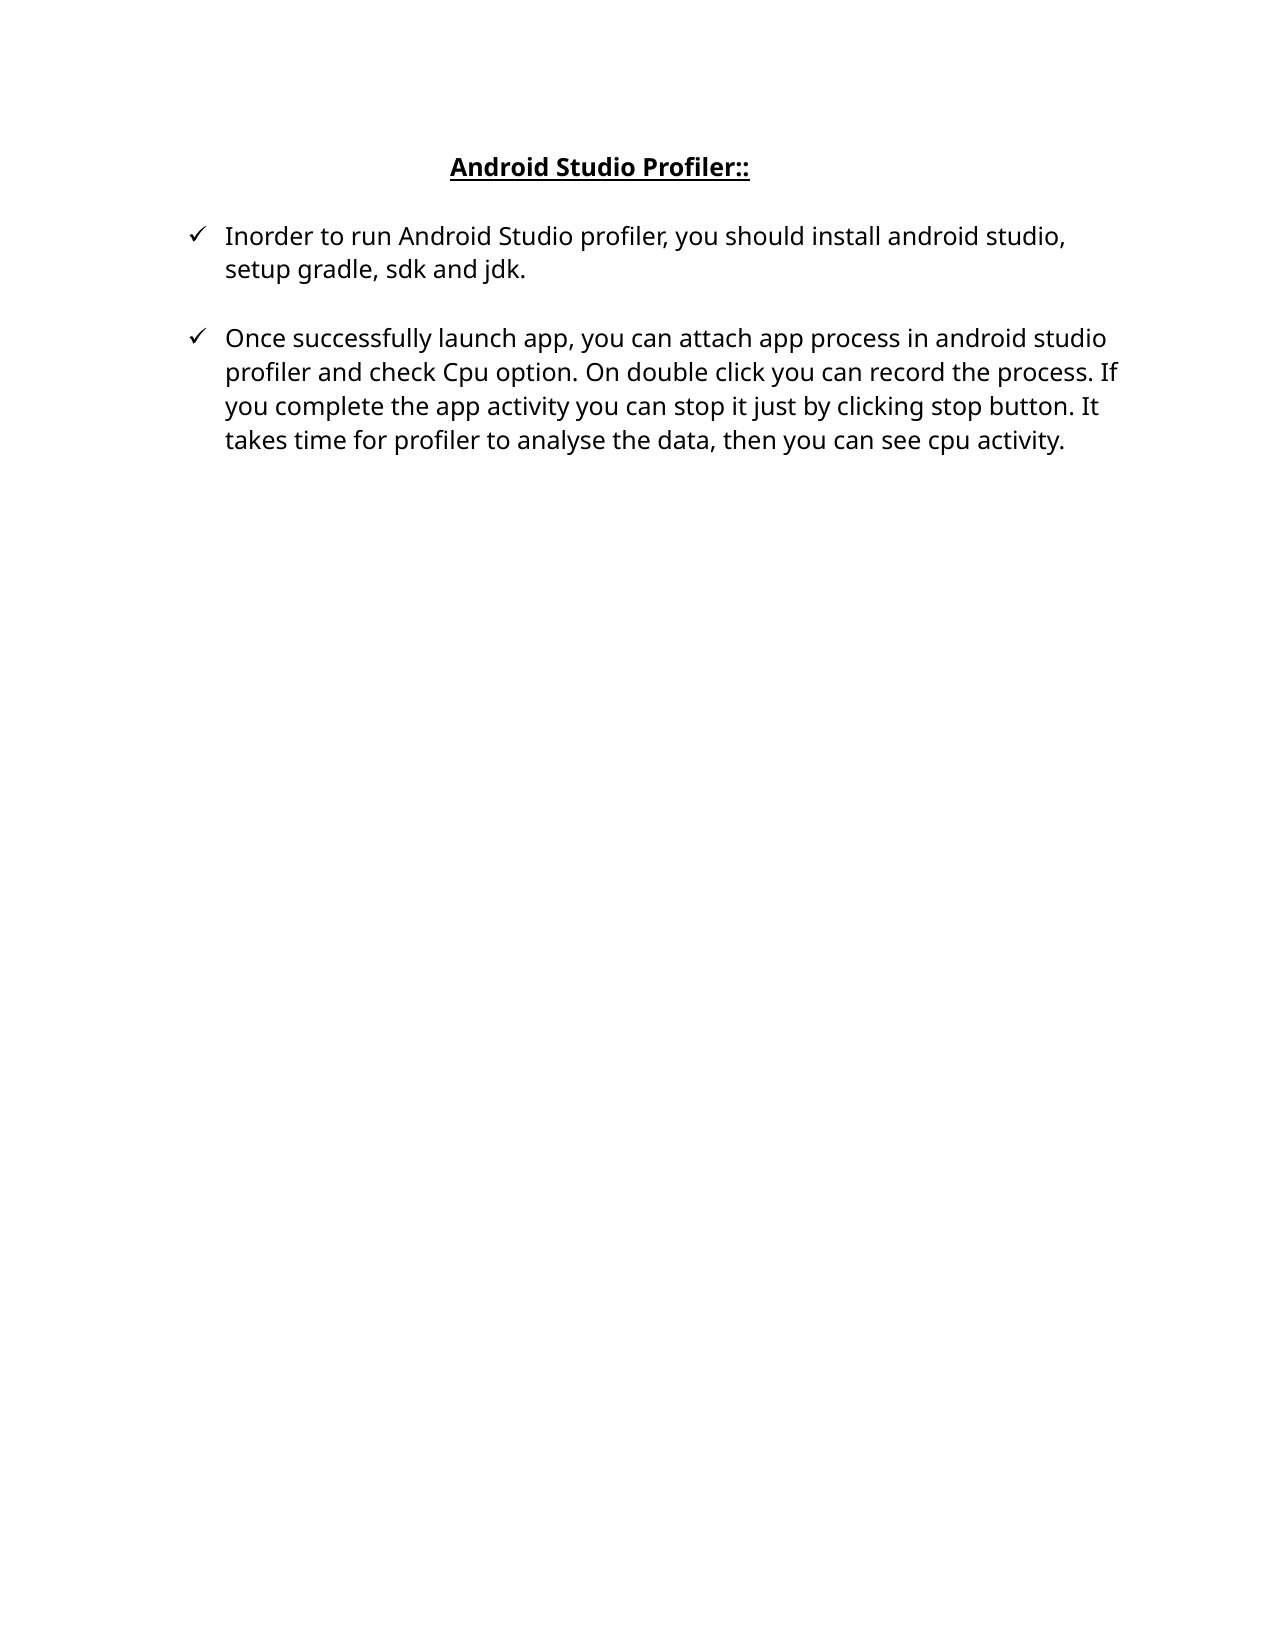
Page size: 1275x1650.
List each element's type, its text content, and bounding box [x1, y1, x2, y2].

list Once successfully launch app, you can attach app process in android studio profiler and check Cpu option. On double click you can record the process. If you complete the app activity you can stop it just by clicking stop button. It takes time for profiler to analyse the data, then you can see cpu activity. [187, 320, 1125, 457]
list Inorder to run Android Studio profiler, you should install android studio, setup gradle, sdk and jdk. [187, 218, 1125, 286]
text Android Studio Profiler:: [375, 150, 1125, 184]
